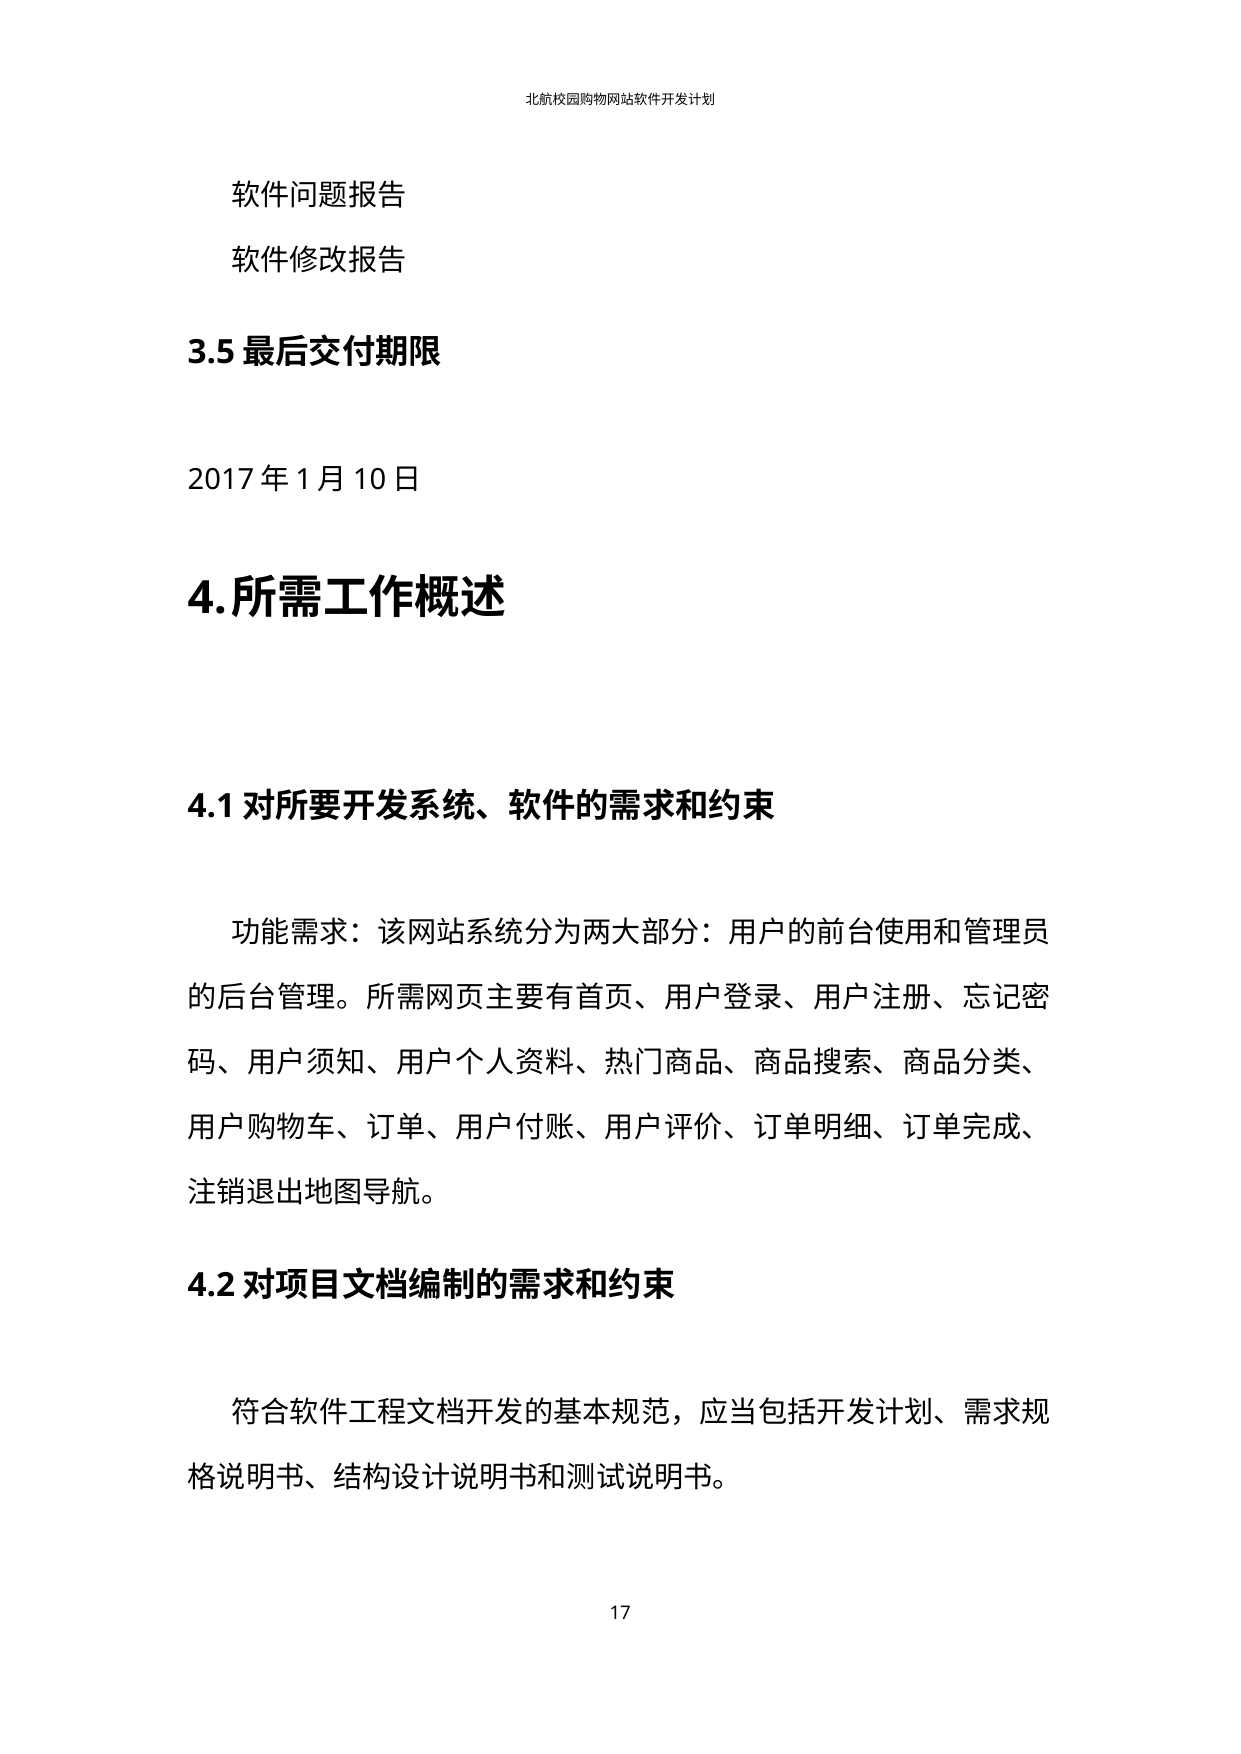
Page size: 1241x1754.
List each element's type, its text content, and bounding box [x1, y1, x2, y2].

subtitle 4.1对所要开发系统、软件的需求和约束 [187, 770, 1053, 835]
subtitle 3.5最后交付期限 [187, 317, 1053, 382]
text 符合软件工程文档开发的基本规范，应当包括开发计划、需求规格说明书、结构设计说明书和测试说明书。 [187, 1377, 1053, 1507]
text 软件问题报告 [187, 160, 1053, 225]
text 功能需求：该网站系统分为两大部分：用户的前台使用和管理员的后台管理。所需网页主要有首页、用户登录、用户注册、忘记密码、用户须知、用户个人资料、热门商品、商品搜索、商品分类、用户购物车、订单、用户付账、用户评价、订单明细、订单完成、注销退出地图导航。 [187, 898, 1053, 1223]
text 软件修改报告 [187, 225, 1053, 290]
subtitle 所需工作概述 [187, 545, 1053, 642]
text 2017年1月10日 [187, 444, 1053, 509]
subtitle 4.2对项目文档编制的需求和约束 [187, 1250, 1053, 1315]
